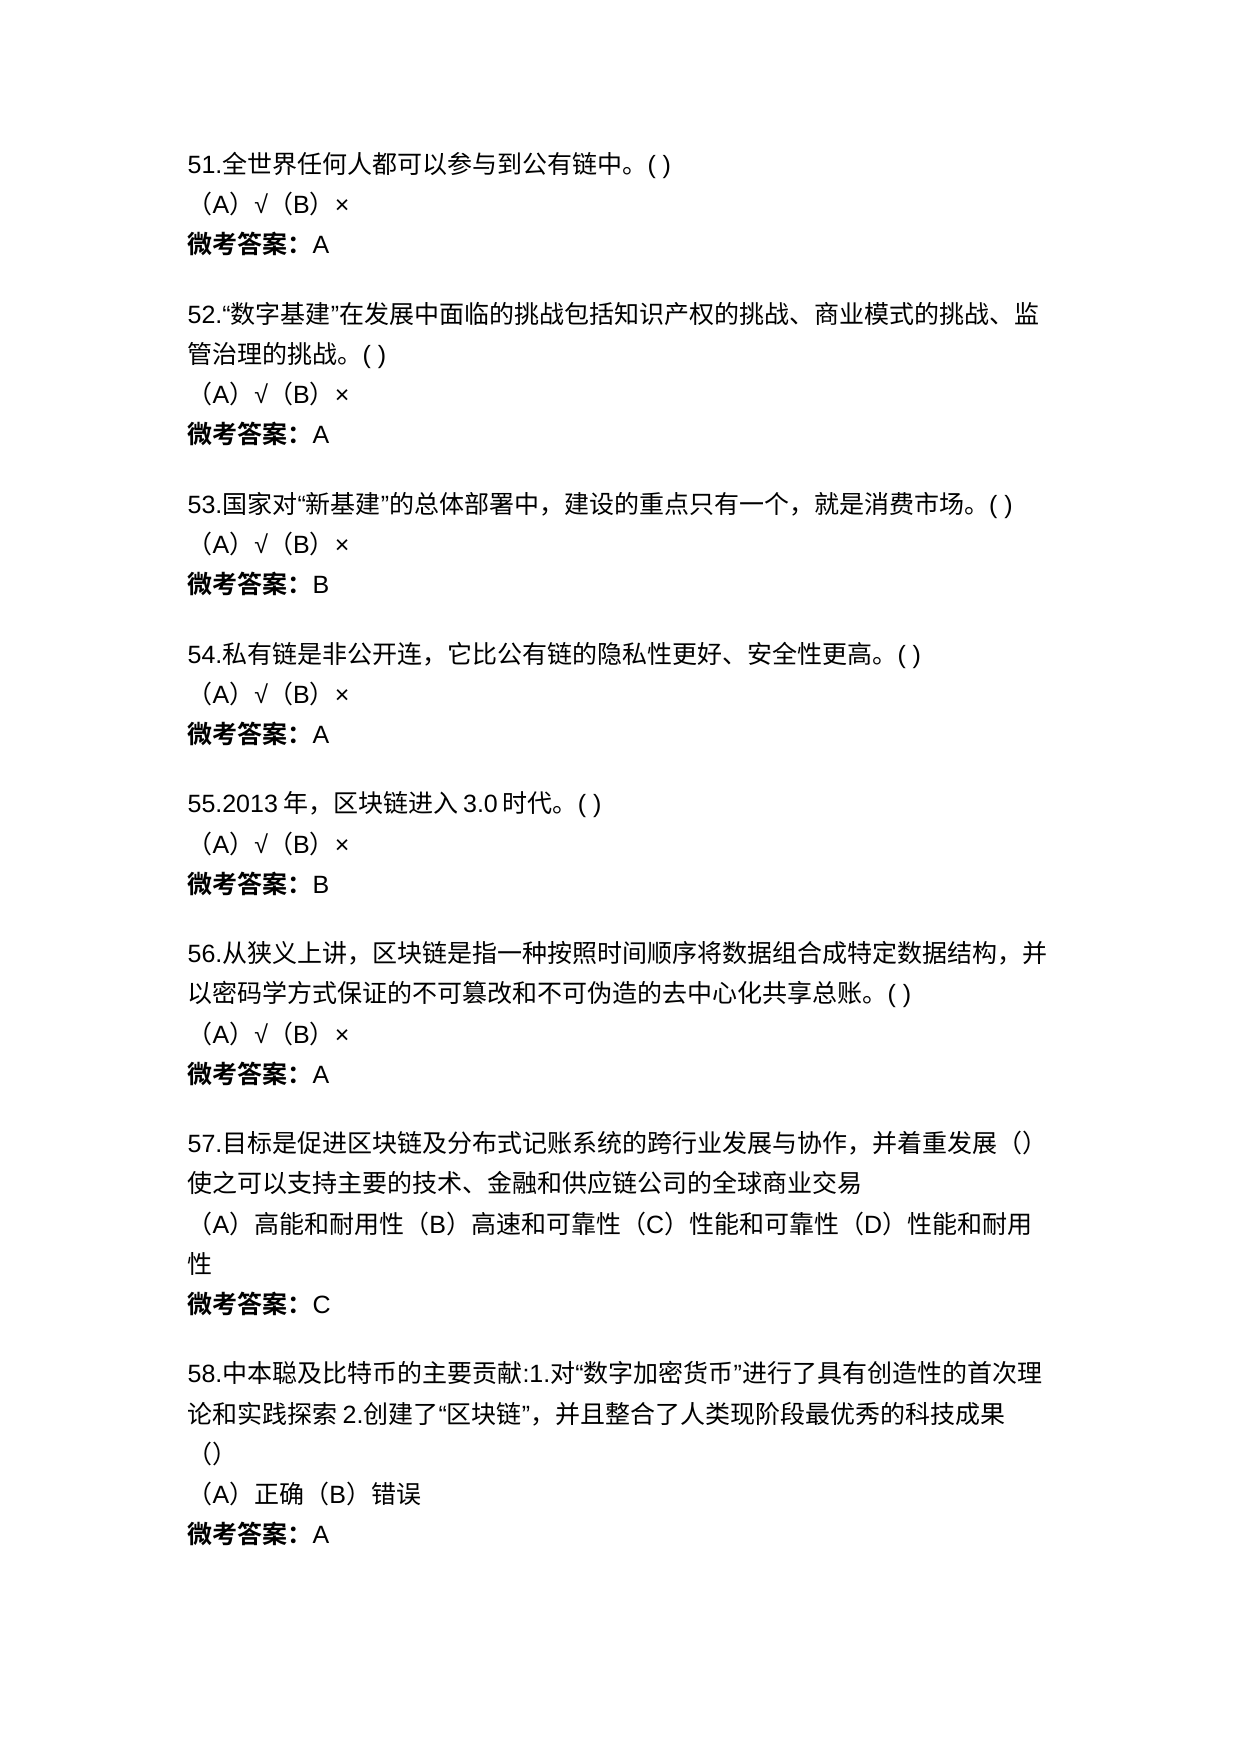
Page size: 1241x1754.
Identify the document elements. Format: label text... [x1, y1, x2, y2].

text 55.2013年，区块链进入3.0时代。( ) （A）√（B）× 微考答案：B [187, 789, 1053, 898]
text 53.国家对“新基建”的总体部署中，建设的重点只有一个，就是消费市场。( ) （A）√（B）× 微考答案：B [187, 490, 1053, 599]
text 52.“数字基建”在发展中面临的挑战包括知识产权的挑战、商业模式的挑战、监管治理的挑战。( ) （A）√（B）× 微考答案：A [187, 300, 1053, 449]
text 51.全世界任何人都可以参与到公有链中。( ) （A）√（B）× 微考答案：A [187, 150, 1053, 259]
text 58.中本聪及比特币的主要贡献:1.对“数字加密货币”进行了具有创造性的首次理论和实践探索2.创建了“区块链”，并且整合了人类现阶段最优秀的科技成果（） （A）正确（B）错误 微考答案：A [187, 1359, 1053, 1549]
text 56.从狭义上讲，区块链是指一种按照时间顺序将数据组合成特定数据结构，并以密码学方式保证的不可篡改和不可伪造的去中心化共享总账。( ) （A）√（B）× 微考答案：A [187, 939, 1053, 1088]
text 54.私有链是非公开连，它比公有链的隐私性更好、安全性更高。( ) （A）√（B）× 微考答案：A [187, 639, 1053, 749]
text 57.目标是促进区块链及分布式记账系统的跨行业发展与协作，并着重发展（）使之可以支持主要的技术、金融和供应链公司的全球商业交易 （A）高能和耐用性（B）高速和可靠性（C）性能和可靠性（D）性能和耐用性 微考答案：C [187, 1129, 1053, 1319]
